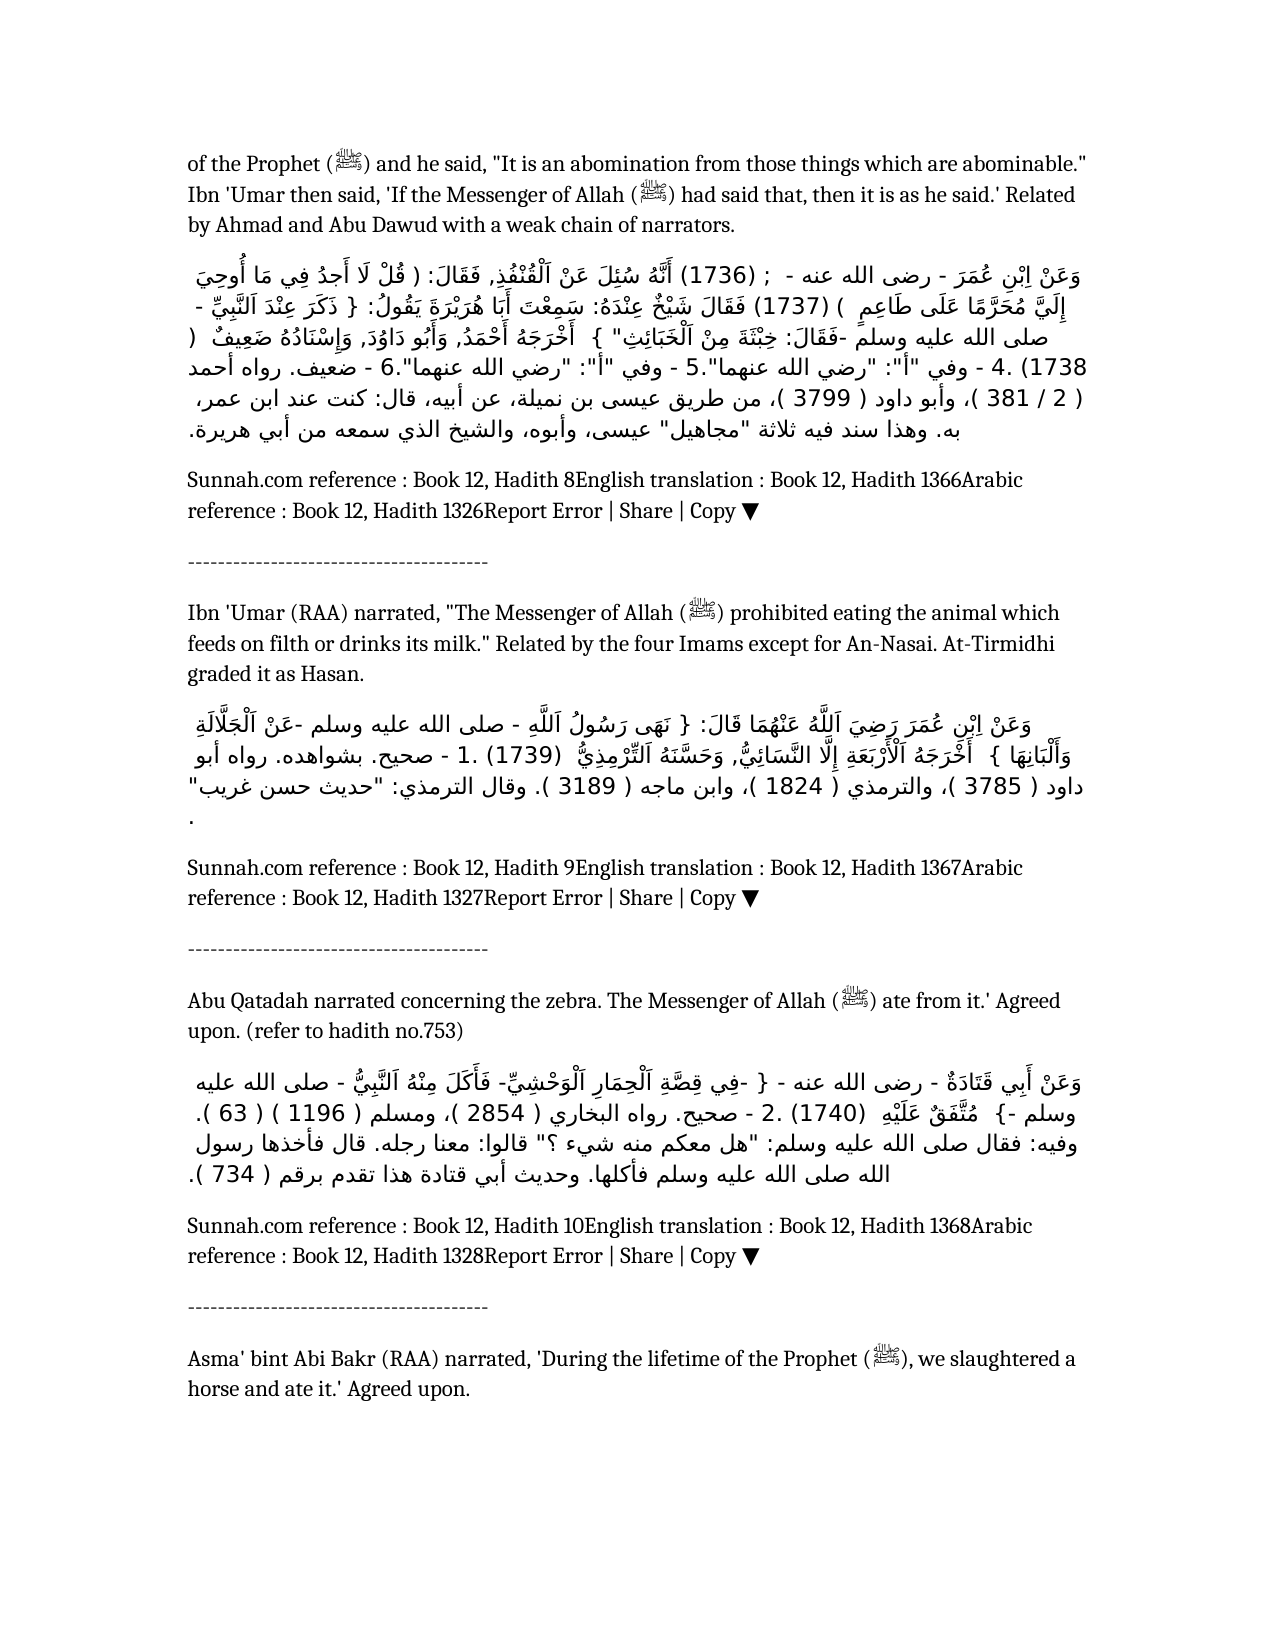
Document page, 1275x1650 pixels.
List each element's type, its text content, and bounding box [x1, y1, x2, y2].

text وَعَنْ أَبِي قَتَادَةٌ ‏- رضى الله عنه ‏- { ‏-فِي قِصَّةِ اَلْحِمَارِ اَلْوَحْشِيِّ‏- فَأَكَلَ مِنْهُ اَلنَّبِيُّ ‏- صلى الله عليه وسلم ‏-} مُتَّفَقٌ عَلَيْهِ (1740)‏ .‏‏2 ‏- صحيح.‏ رواه البخاري ( 2854 )‏، ومسلم ( 1196 )‏ ( 63 )‏.‏ وفيه: فقال صلى الله عليه وسلم: "هل معكم منه شيء ؟" قالوا: معنا رجله.‏ قال فأخذها رسول الله صلى الله عليه وسلم فأكلها.‏ وحديث أبي قتادة هذا تقدم برقم ( 734 )‏.‏ [187, 1069, 1087, 1188]
text Sunnah.com reference : Book 12, Hadith 8English translation : Book 12, Hadith 1366Arabic reference : Book 12, Hadith 1326Report Error | Share | Copy ▼ [187, 467, 1087, 524]
text ---------------------------------------- [187, 1294, 1087, 1320]
text Sunnah.com reference : Book 12, Hadith 9English translation : Book 12, Hadith 1367Arabic reference : Book 12, Hadith 1327Report Error | Share | Copy ▼ [187, 855, 1087, 912]
text Sunnah.com reference : Book 12, Hadith 10English translation : Book 12, Hadith 1368Arabic reference : Book 12, Hadith 1328Report Error | Share | Copy ▼ [187, 1212, 1087, 1269]
text Ibn 'Umar (RAA) narrated, "The Messenger of Allah (ﷺ) prohibited eating the animal which feeds on filth or drinks its milk." Related by the four Imams except for An-Nasai. At-Tirmidhi graded it as Hasan. [187, 599, 1087, 687]
text Abu Qatadah narrated concerning the zebra. The Messenger of Allah (ﷺ) ate from it.' Agreed upon. (refer to hadith no.753) [187, 987, 1087, 1044]
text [187, 150, 1087, 238]
text وَعَنْ اِبْنِ عُمَرَ ‏- رضى الله عنه ‏- ; (1736)‏ أَنَّهُ سُئِلَ عَنْ اَلْقُنْفُذِ, فَقَالَ: ﴿ قُلْ لَا أَجدُ فِي مَا أُوحِيَ إِلَيَّ مُحَرَّمًا عَلَى طَاعِمٍ ﴾ (1737)‏ فَقَالَ شَيْخٌ عِنْدَهُ: سَمِعْتَ أَبَا هُرَيْرَةَ يَقُولُ: { ذَكَرَ عِنْدَ اَلنَّبِيِّ ‏- صلى الله عليه وسلم ‏-فَقَالَ: خِبْثَةَ مِنْ اَلْخَبَائِثِ" } أَخْرَجَهُ أَحْمَدُ, وَأَبُو دَاوُدَ, وَإِسْنَادُهُ ضَعِيفٌ (1738)‏ .‏‏4 ‏- وفي "أ": "رضي الله عنهما".‏‏5 ‏- وفي "أ": "رضي الله عنهما".‏‏6 ‏- ضعيف.‏ رواه أحمد ( 2 / 381 )‏، وأبو داود ( 3799 )‏، من طريق عيسى بن نميلة، عن أبيه، قال: كنت عند ابن عمر، به.‏ وهذا سند فيه ثلاثة "مجاهيل" عيسى، وأبوه، والشيخ الذي سمعه من أبي هريرة.‏ [187, 263, 1087, 442]
text ---------------------------------------- [187, 548, 1087, 575]
text وَعَنْ اِبْنِ عُمَرَ رَضِيَ اَللَّهُ عَنْهُمَا قَالَ: { نَهَى رَسُولُ اَللَّهِ ‏- صلى الله عليه وسلم ‏-عَنْ اَلْجَلَّالَةِ وَأَلْبَانِهَا } أَخْرَجَهُ اَلْأَرْبَعَةِ إِلَّا النَّسَائِيُّ, وَحَسَّنَهُ اَلتِّرْمِذِيُّ (1739)‏ .‏‏1 ‏- صحيح.‏ بشواهده.‏ رواه أبو داود ( 3785 )‏، والترمذي ( 1824 )‏، وابن ماجه ( 3189 )‏.‏ وقال الترمذي: "حديث حسن غريب" .‏ [187, 712, 1087, 830]
text ---------------------------------------- [187, 936, 1087, 963]
text Asma' bint Abi Bakr (RAA) narrated, 'During the lifetime of the Prophet (ﷺ), we slaughtered a horse and ate it.' Agreed upon. [187, 1345, 1087, 1402]
